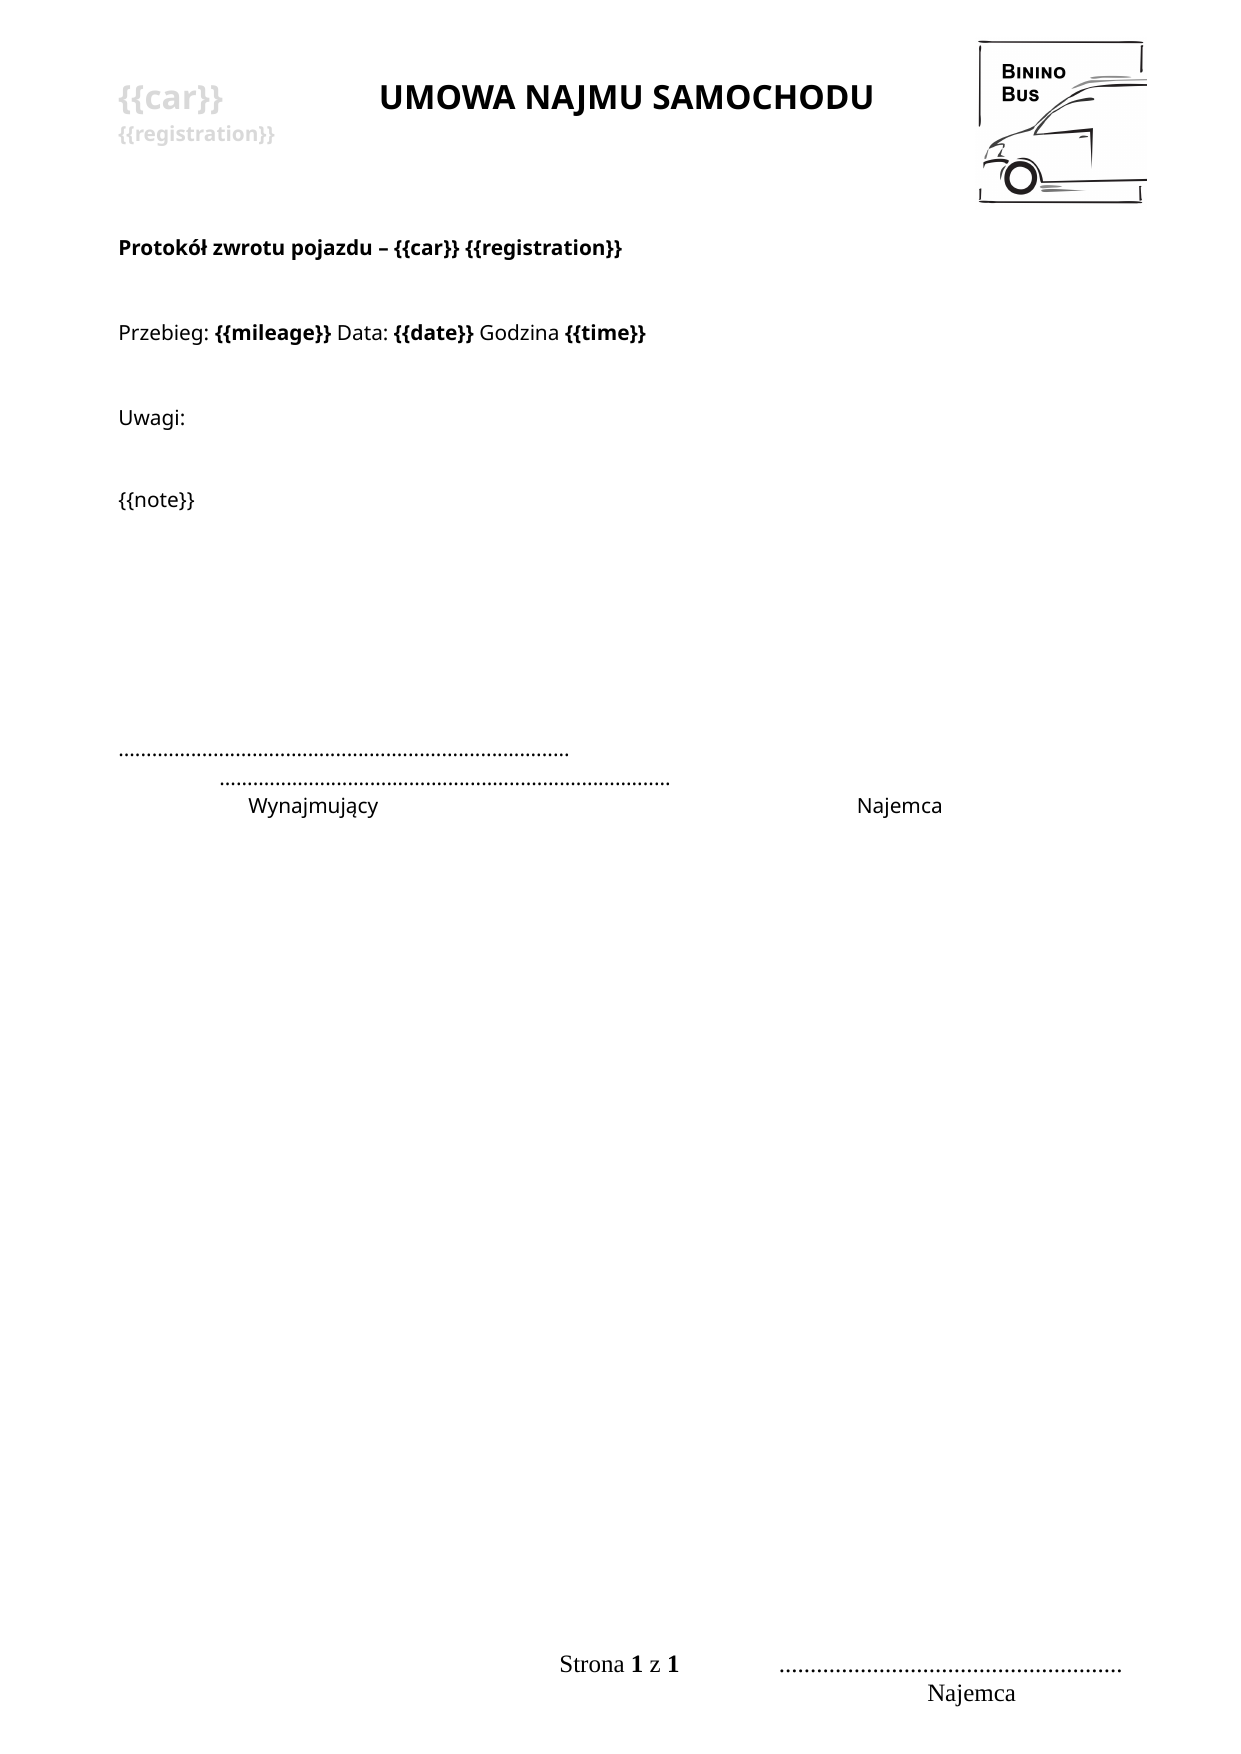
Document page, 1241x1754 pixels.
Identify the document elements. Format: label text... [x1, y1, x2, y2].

text ................................................................................. ................................................................................. [118, 734, 1122, 791]
text Przebieg: {{mileage}} Data: {{date}} Godzina {{time}} [118, 318, 1122, 347]
text {{note}} [118, 485, 1122, 514]
picture [975, 37, 1147, 210]
text Uwagi: [118, 403, 1122, 432]
text Wynajmujący Najemca [118, 791, 1122, 820]
text Protokół zwrotu pojazdu – {{car}} {{registration}} [118, 233, 1122, 261]
